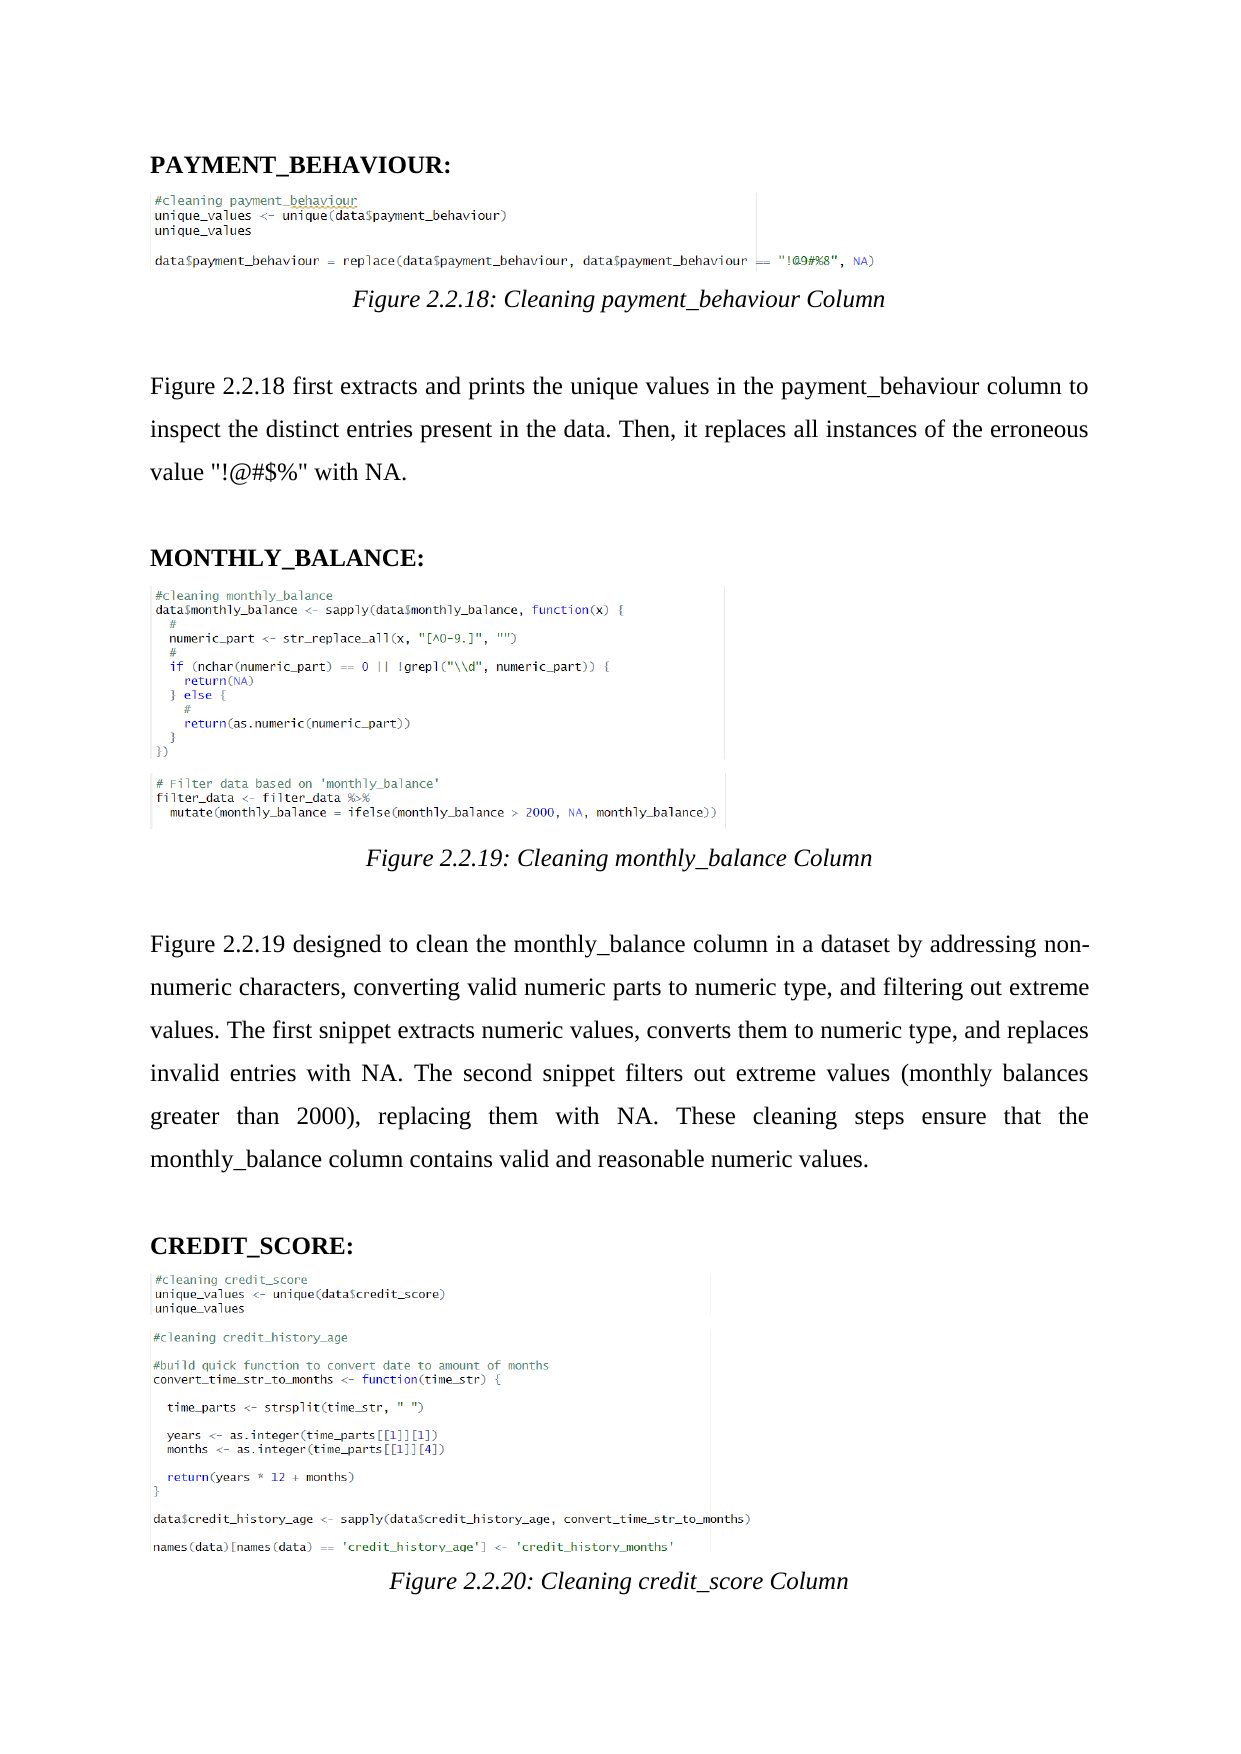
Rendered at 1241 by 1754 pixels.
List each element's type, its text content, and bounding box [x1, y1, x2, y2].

picture [150, 586, 886, 759]
picture [150, 1273, 871, 1315]
text Figure 2.2.18: Cleaning payment_behaviour Column [150, 284, 1090, 313]
text CREDIT_SCORE: [150, 1231, 1090, 1259]
text PAYMENT_BEHAVIOUR: [150, 150, 1090, 179]
picture [150, 1329, 918, 1552]
text Figure 2.2.19 designed to clean the monthly_balance column in a dataset by addressing non-numeric characters, converting valid numeric parts to numeric type, and filtering out extreme values. The first snippet extracts numeric values, converts them to numeric type, and replaces invalid entries with NA. The second snippet filters out extreme values (monthly balances greater than 2000), replacing them with NA. These cleaning steps ensure that the monthly_balance column contains valid and reasonable numeric values. [150, 929, 1090, 1173]
text Figure 2.2.20: Cleaning credit_score Column [150, 1566, 1090, 1594]
text MONTHLY_BALANCE: [150, 543, 1090, 572]
picture [150, 193, 929, 271]
text Figure 2.2.18 first extracts and prints the unique values in the payment_behaviour column to inspect the distinct entries present in the data. Then, it replaces all instances of the erroneous value "!@#$%" with NA. [150, 371, 1090, 486]
picture [150, 773, 998, 829]
text Figure 2.2.19: Cleaning monthly_balance Column [150, 843, 1090, 871]
